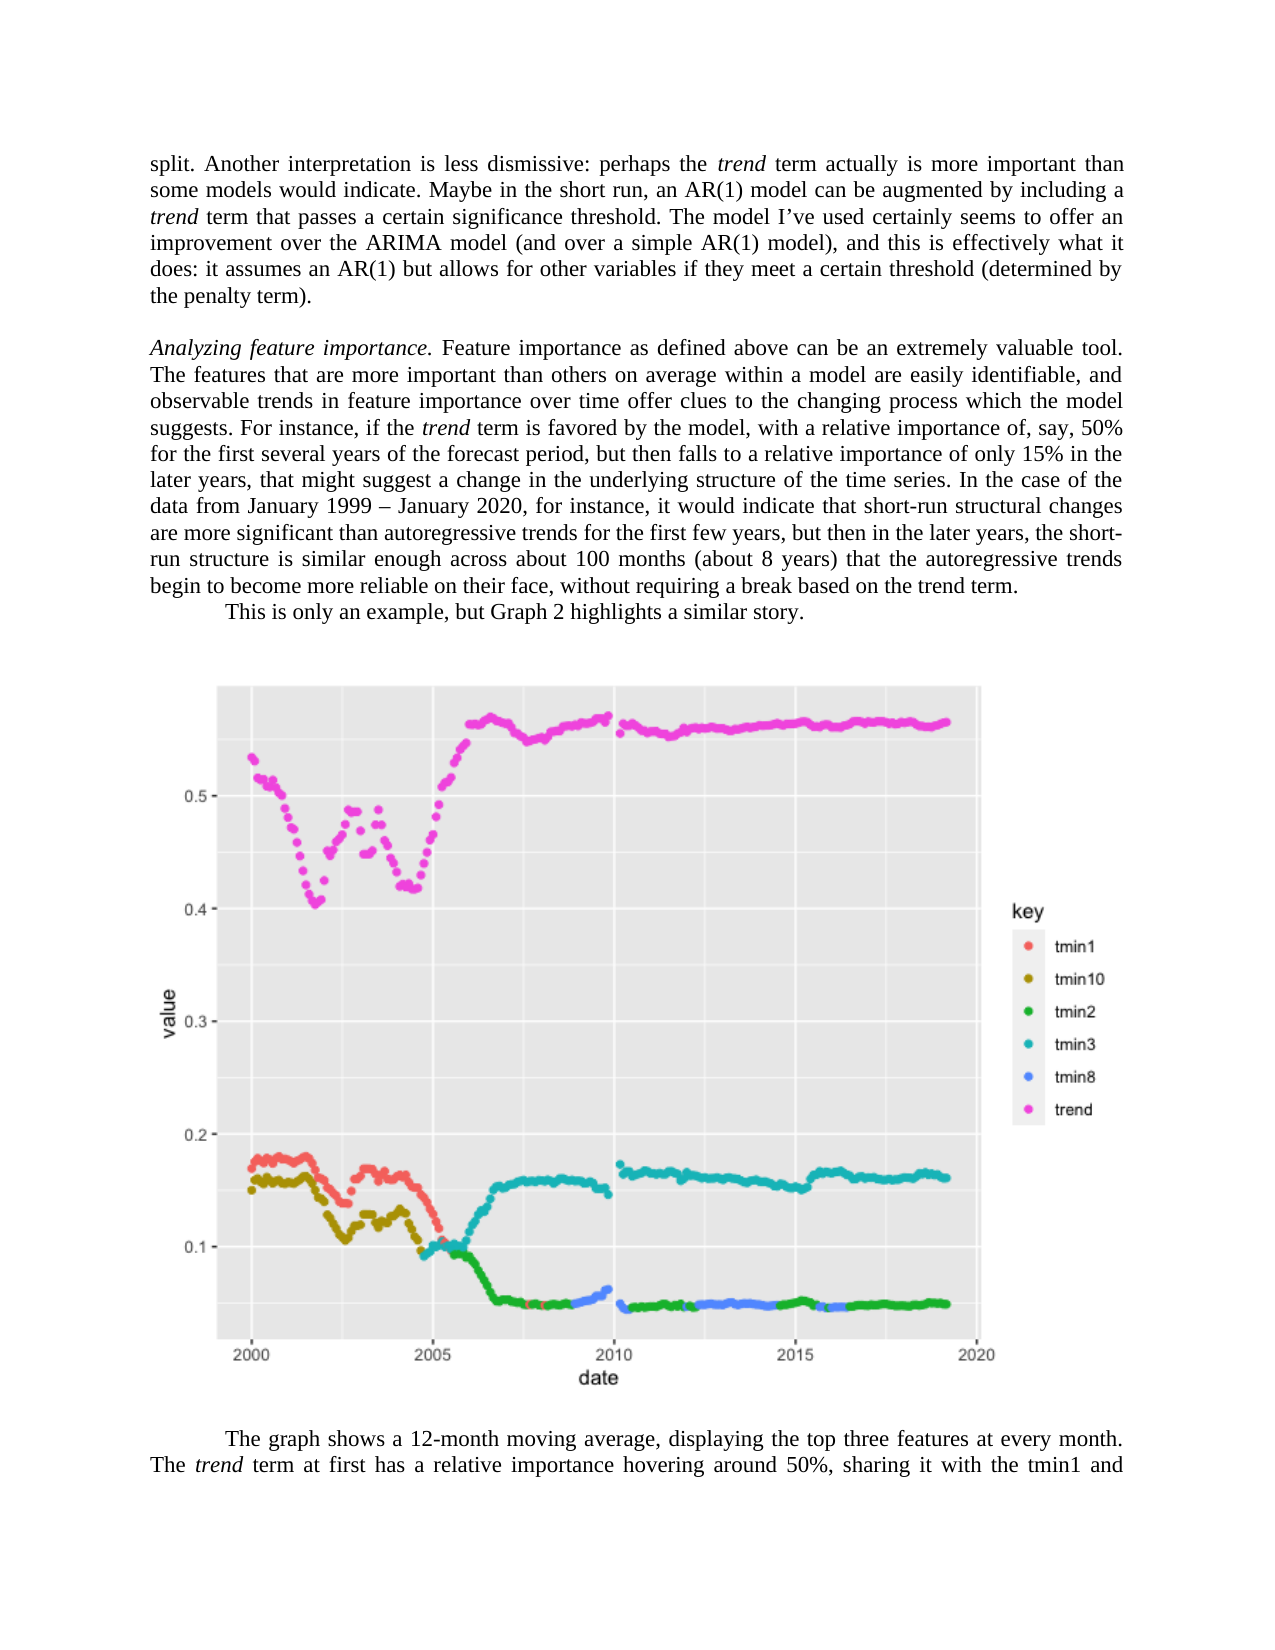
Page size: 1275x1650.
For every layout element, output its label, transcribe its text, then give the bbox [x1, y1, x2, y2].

picture [150, 677, 1125, 1399]
text This is only an example, but Graph 2 highlights a similar story. [150, 598, 1125, 624]
